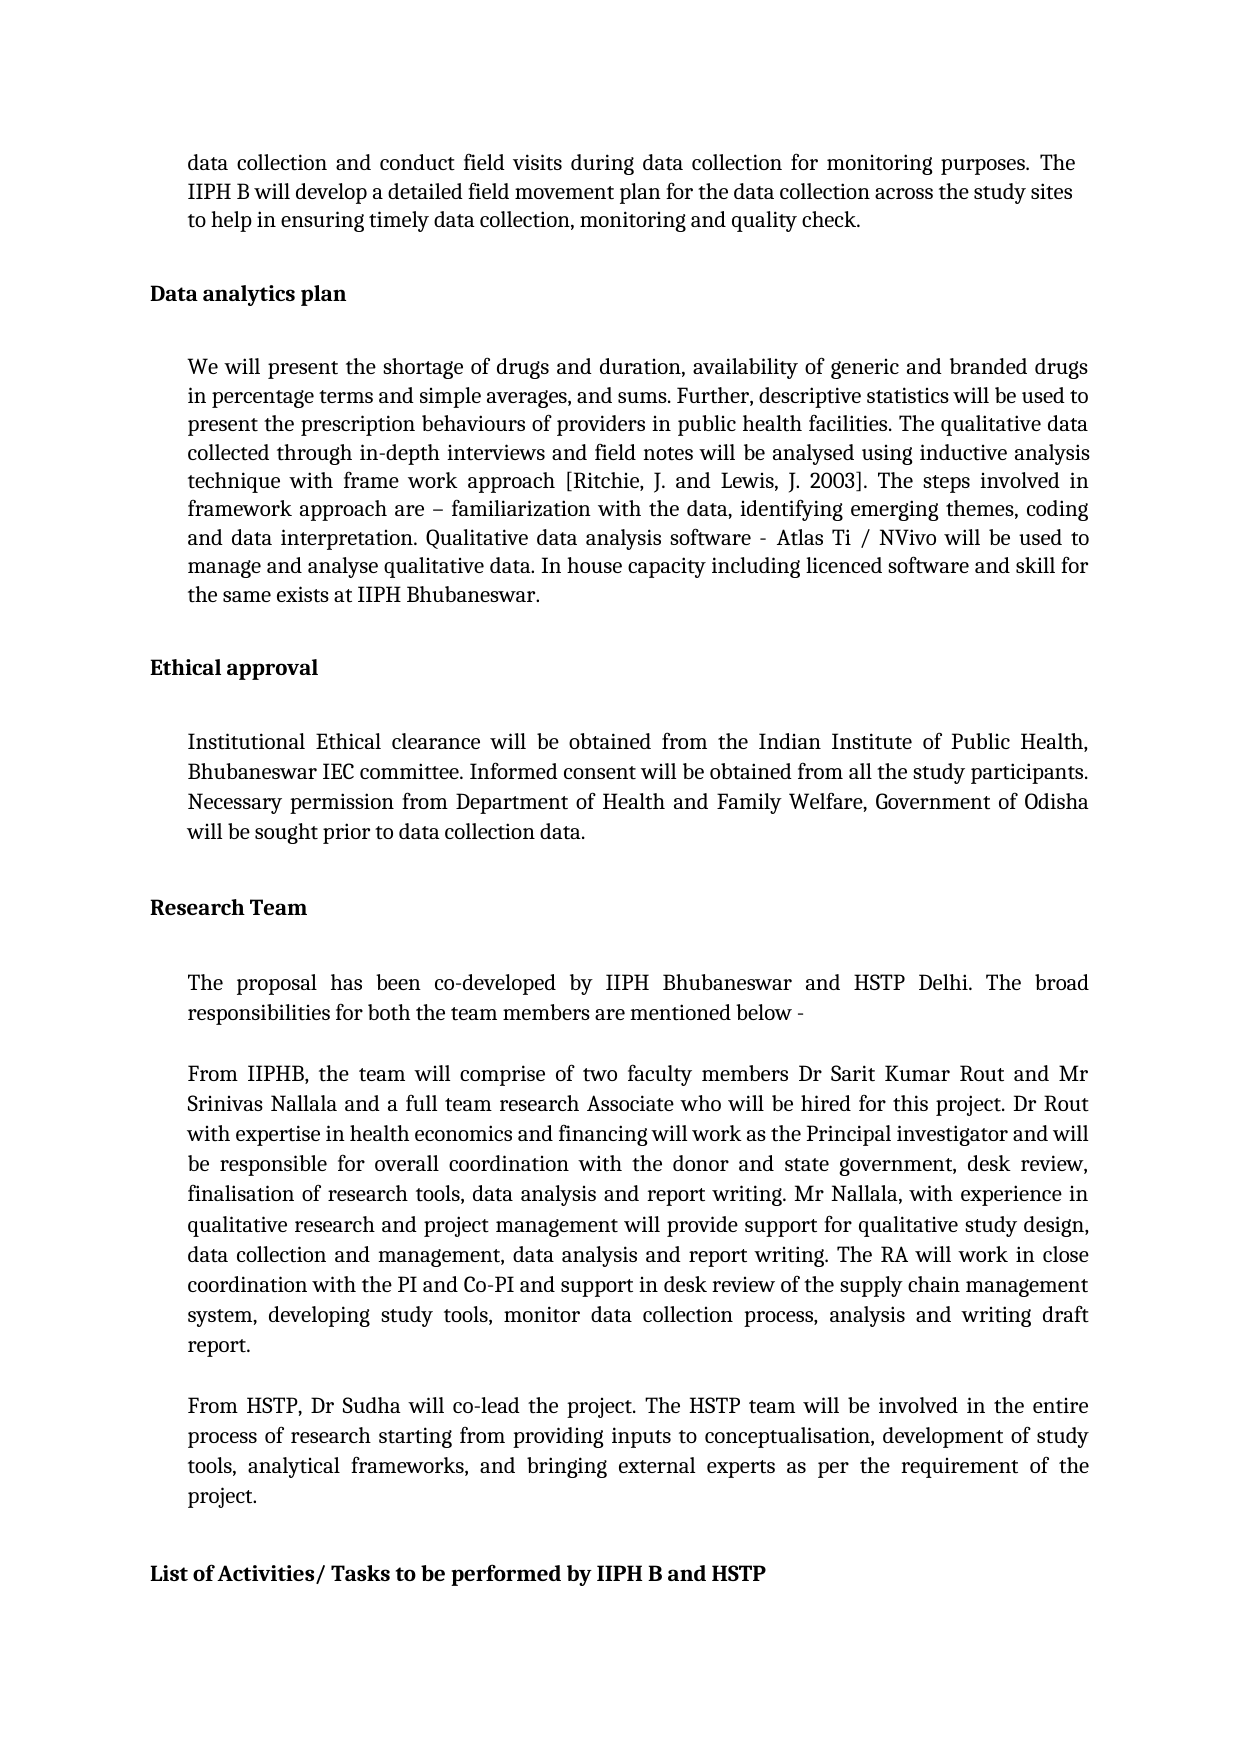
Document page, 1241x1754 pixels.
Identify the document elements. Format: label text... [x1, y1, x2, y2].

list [187, 150, 1075, 233]
text Research Team [150, 894, 1090, 921]
list From IIPHB, the team will comprise of two faculty members Dr Sarit Kumar Rout and Mr Srinivas Nallala and a full team research Associate who will be hired for this project. Dr Rout with expertise in health economics and financing will work as the Principal investigator and will be responsible for overall coordination with the donor and state government, desk review, finalisation of research tools, data analysis and report writing. Mr Nallala, with experience in qualitative research and project management will provide support for qualitative study design, data collection and management, data analysis and report writing. The RA will work in close coordination with the PI and Co-PI and support in desk review of the supply chain management system, developing study tools, monitor data collection process, analysis and writing draft report. [187, 1060, 1090, 1359]
list Institutional Ethical clearance will be obtained from the Indian Institute of Public Health, Bhubaneswar IEC committee. Informed consent will be obtained from all the study participants. Necessary permission from Department of Health and Family Welfare, Government of Odisha will be sought prior to data collection data. [187, 728, 1090, 846]
text Data analytics plan [150, 280, 1090, 307]
text Ethical approval [150, 655, 1090, 681]
text List of Activities/ Tasks to be performed by IIPH B and HSTP [150, 1560, 1090, 1587]
list The proposal has been co-developed by IIPH Bhubaneswar and HSTP Delhi. The broad responsibilities for both the team members are mentioned below - [187, 970, 1090, 1026]
list We will present the shortage of drugs and duration, availability of generic and branded drugs in percentage terms and simple averages, and sums. Further, descriptive statistics will be used to present the prescription behaviours of providers in public health facilities. The qualitative data collected through in-depth interviews and field notes will be analysed using inductive analysis technique with frame work approach [Ritchie, J. and Lewis, J. 2003]. The steps involved in framework approach are – familiarization with the data, identifying emerging themes, coding and data interpretation. Qualitative data analysis software - Atlas Ti / NVivo will be used to manage and analyse qualitative data. In house capacity including licenced software and skill for the same exists at IIPH Bhubaneswar. [187, 354, 1090, 608]
list From HSTP, Dr Sudha will co-lead the project. The HSTP team will be involved in the entire process of research starting from providing inputs to conceptualisation, development of study tools, analytical frameworks, and bringing external experts as per the requirement of the project. [187, 1393, 1090, 1510]
